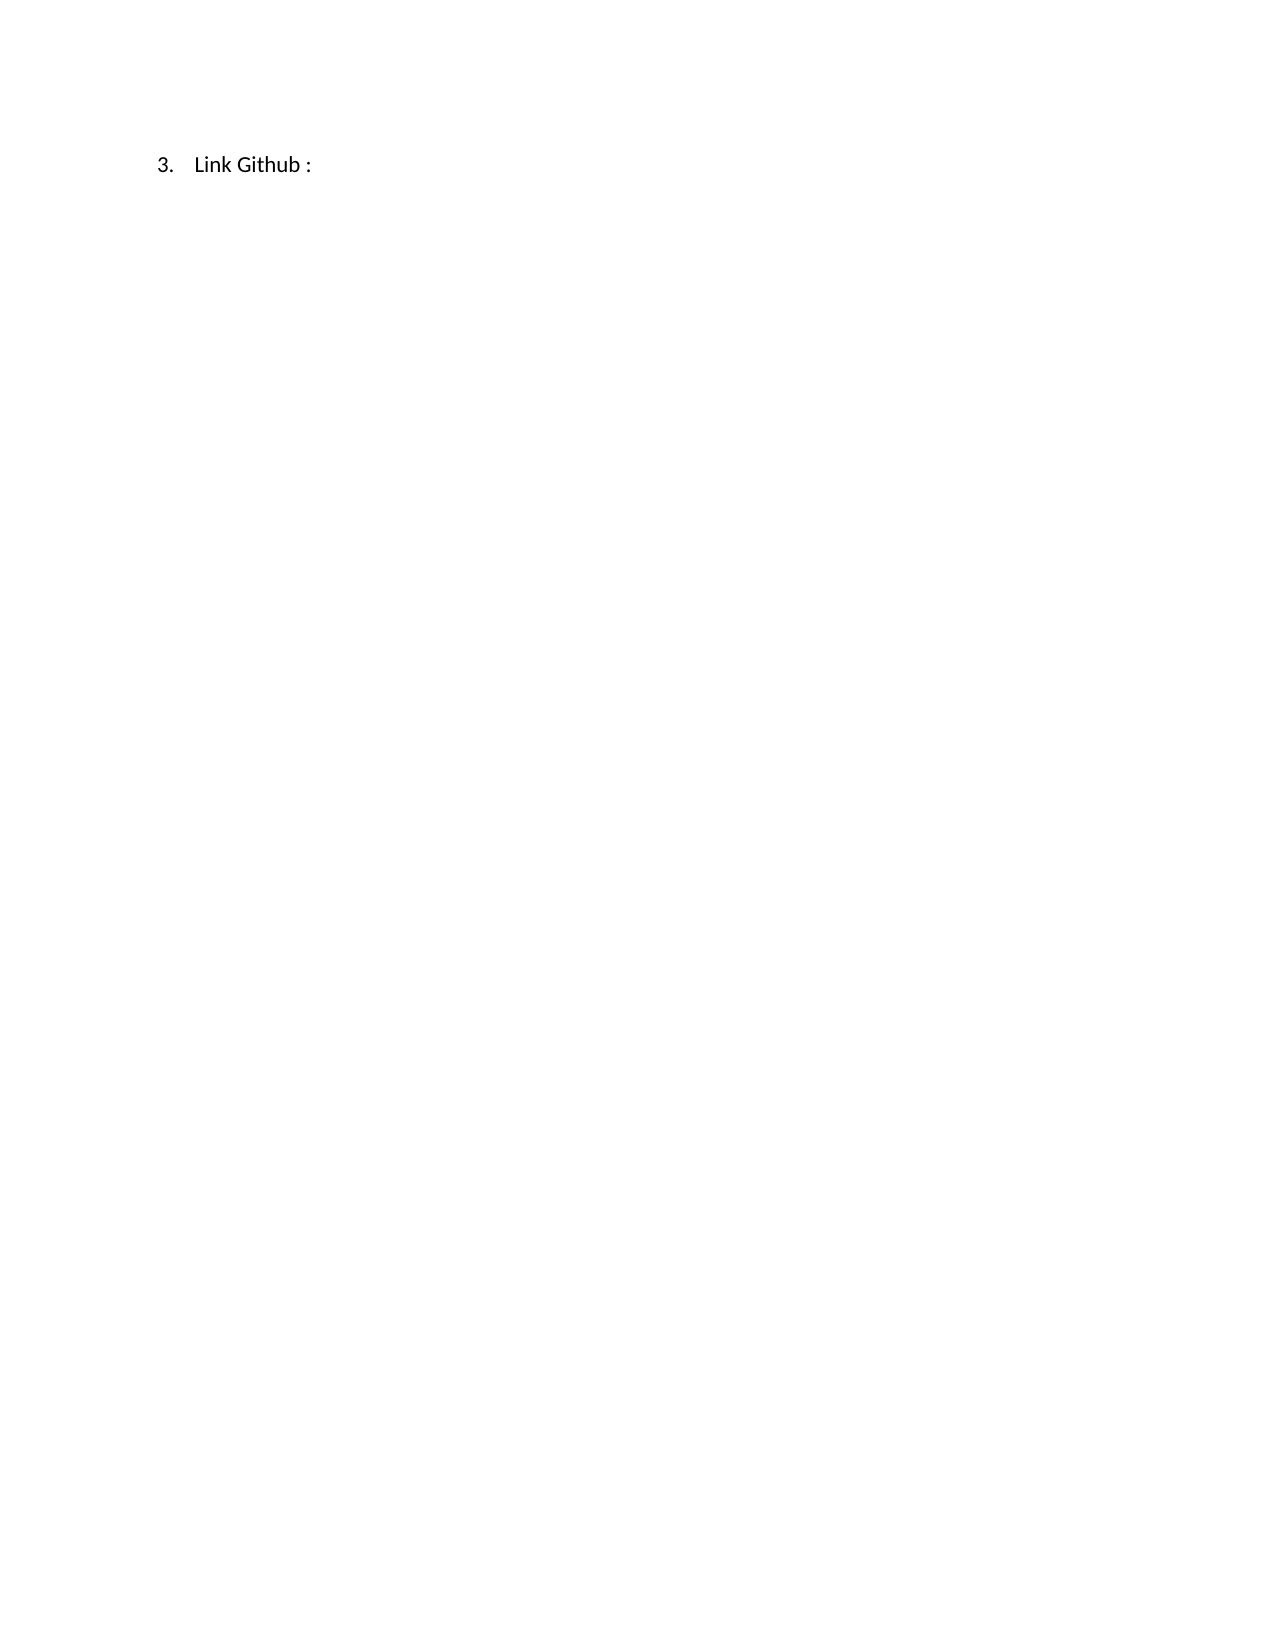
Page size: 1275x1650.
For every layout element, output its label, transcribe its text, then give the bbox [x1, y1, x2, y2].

list Link Github : [157, 150, 1125, 178]
